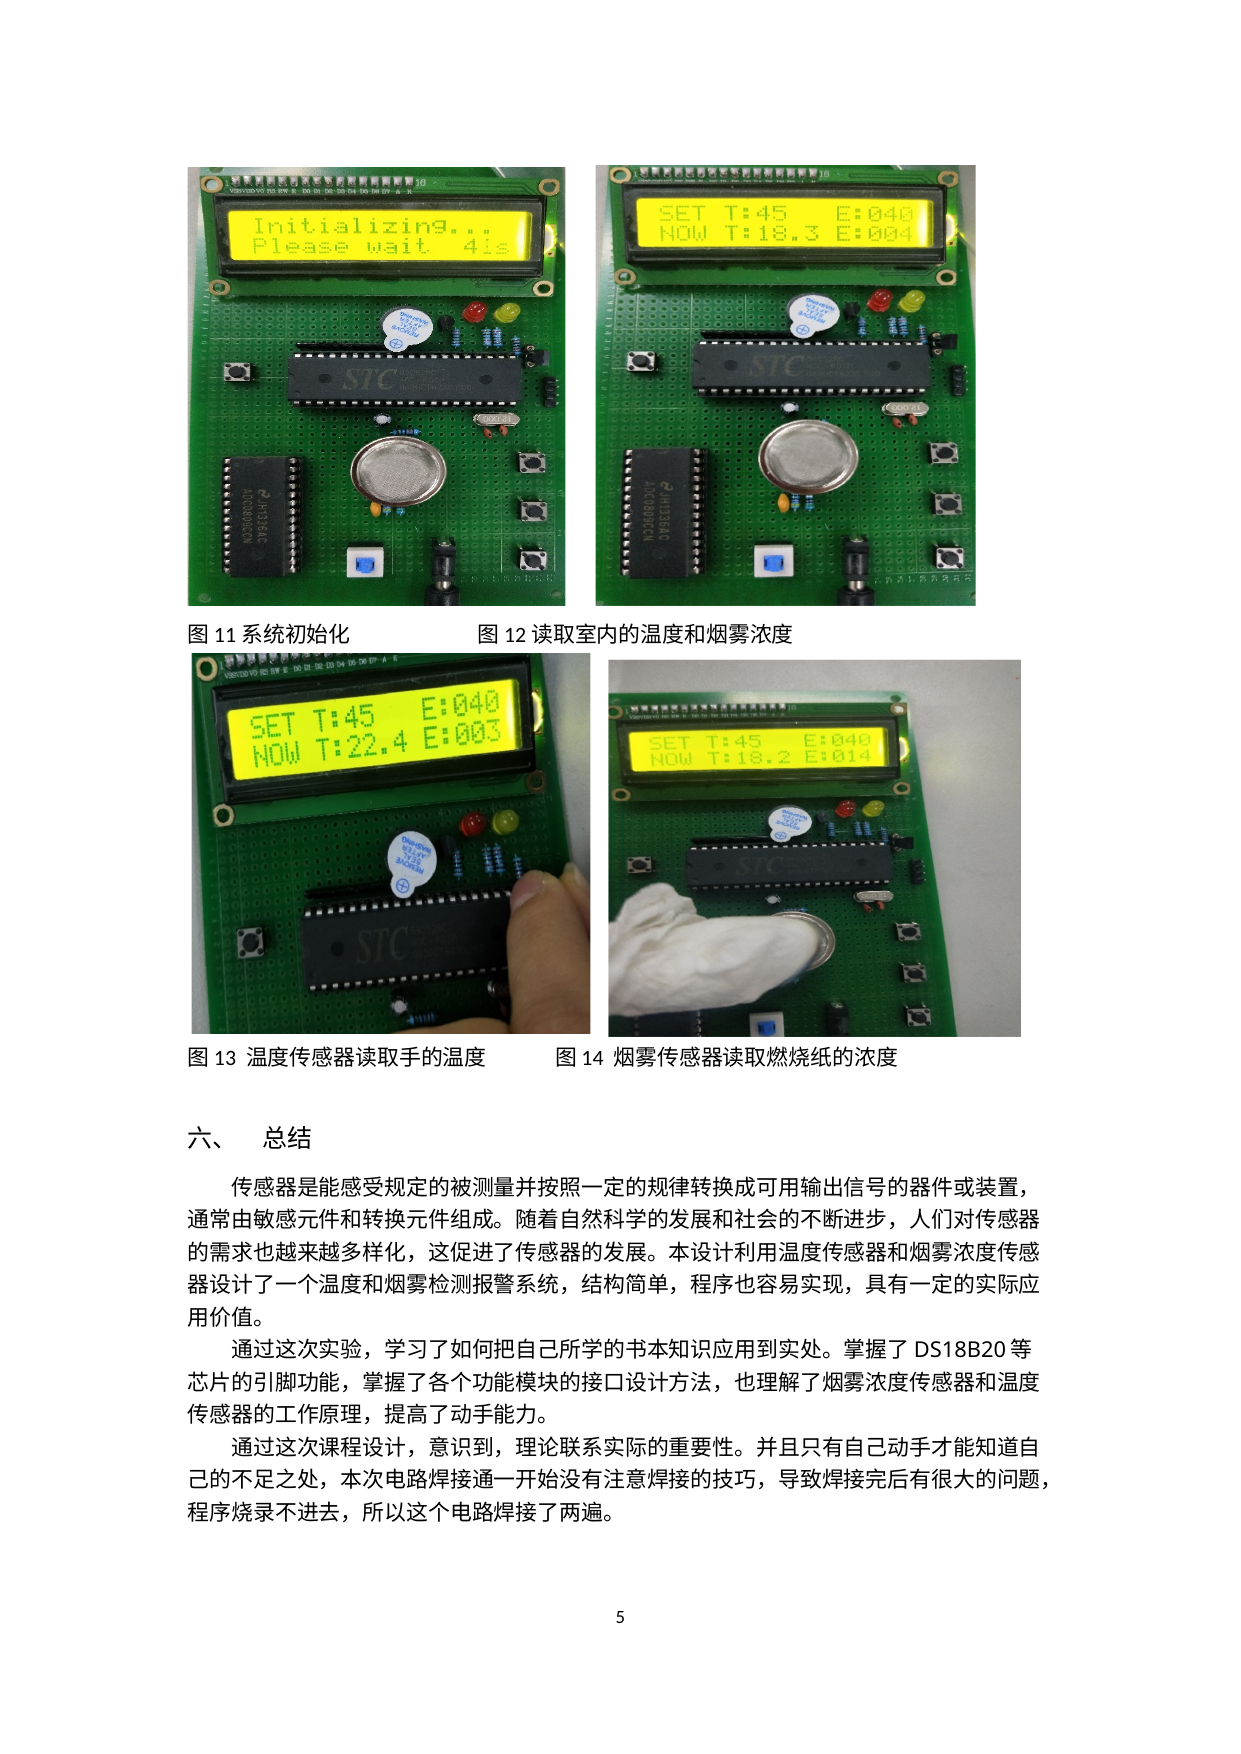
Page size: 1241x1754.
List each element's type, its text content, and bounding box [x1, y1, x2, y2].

text 传感器是能感受规定的被测量并按照一定的规律转换成可用输出信号的器件或装置，通常由敏感元件和转换元件组成。随着自然科学的发展和社会的不断进步，人们对传感器的需求也越来越多样化，这促进了传感器的发展。本设计利用温度传感器和烟雾浓度传感器设计了一个温度和烟雾检测报警系统，结构简单，程序也容易实现，具有一定的实际应用价值。 [187, 1169, 1053, 1332]
picture [609, 660, 1021, 1036]
picture [187, 167, 566, 606]
text 通过这次课程设计，意识到，理论联系实际的重要性。并且只有自己动手才能知道自己的不足之处，本次电路焊接通一开始没有注意焊接的技巧，导致焊接完后有很大的问题，程序烧录不进去，所以这个电路焊接了两遍。 [187, 1429, 1053, 1527]
text 通过这次实验，学习了如何把自己所学的书本知识应用到实处。掌握了DS18B20等芯片的引脚功能，掌握了各个功能模块的接口设计方法，也理解了烟雾浓度传感器和温度传感器的工作原理，提高了动手能力。 [187, 1332, 1053, 1429]
text 图11 系统初始化 图12 读取室内的温度和烟雾浓度 [187, 617, 1053, 649]
picture [596, 165, 976, 605]
list 总结 [187, 1104, 1053, 1169]
text 图13 温度传感器读取手的温度 图14 烟雾传感器读取燃烧纸的浓度 [187, 1039, 1053, 1072]
picture [191, 653, 591, 1034]
